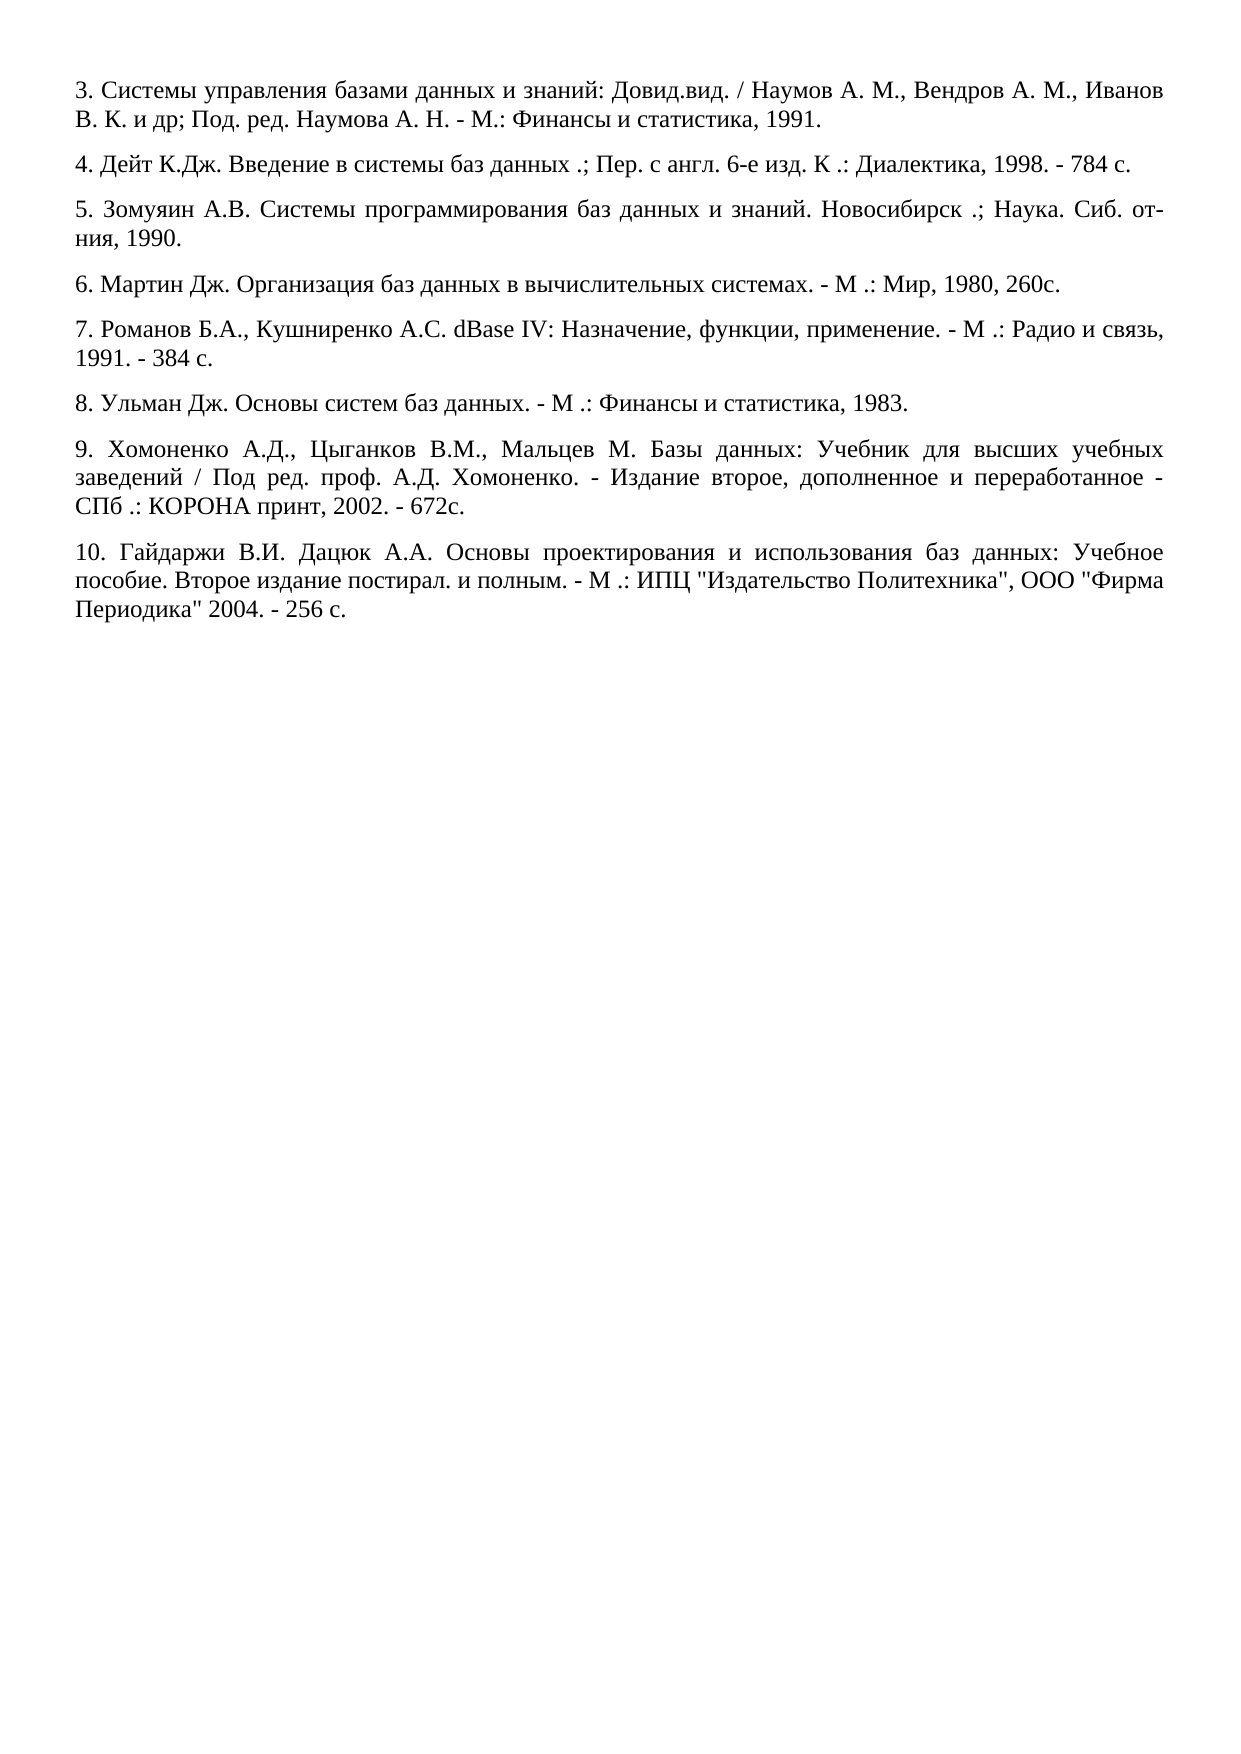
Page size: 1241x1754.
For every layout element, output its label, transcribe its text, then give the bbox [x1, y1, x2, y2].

text 5. Зомуяин А.В. Системы программирования баз данных и знаний. Новосибирск .; Наука. Сиб. от-ния, 1990. [75, 194, 1165, 252]
text 7. Романов Б.А., Кушниренко А.С. dBase IV: Назначение, функции, применение. - М .: Радио и связь, 1991. - 384 с. [75, 314, 1165, 372]
text 4. Дейт К.Дж. Введение в системы баз данных .; Пер. с англ. 6-е изд. К .: Диалектика, 1998. - 784 с. [75, 149, 1165, 178]
text 10. Гайдаржи В.И. Дацюк А.А. Основы проектирования и использования баз данных: Учебное пособие. Второе издание постирал. и полным. - М .: ИПЦ "Издательство Политехника", ООО "Фирма Периодика" 2004. - 256 с. [75, 537, 1165, 623]
text 9. Хомоненко А.Д., Цыганков В.М., Мальцев М. Базы данных: Учебник для высших учебных заведений / Под ред. проф. А.Д. Хомоненко. - Издание второе, дополненное и переработанное - СПб .: КОРОНА принт, 2002. - 672с. [75, 434, 1165, 520]
text 6. Мартин Дж. Организация баз данных в вычислительных системах. - М .: Мир, 1980, 260с. [75, 269, 1165, 297]
text 8. Ульман Дж. Основы систем баз данных. - М .: Финансы и статистика, 1983. [75, 388, 1165, 417]
text 3. Системы управления базами данных и знаний: Довид.вид. / Наумов А. М., Вендров А. М., Иванов В. К. и др; Под. ред. Наумова А. Н. - М.: Финансы и статистика, 1991. [75, 75, 1165, 132]
